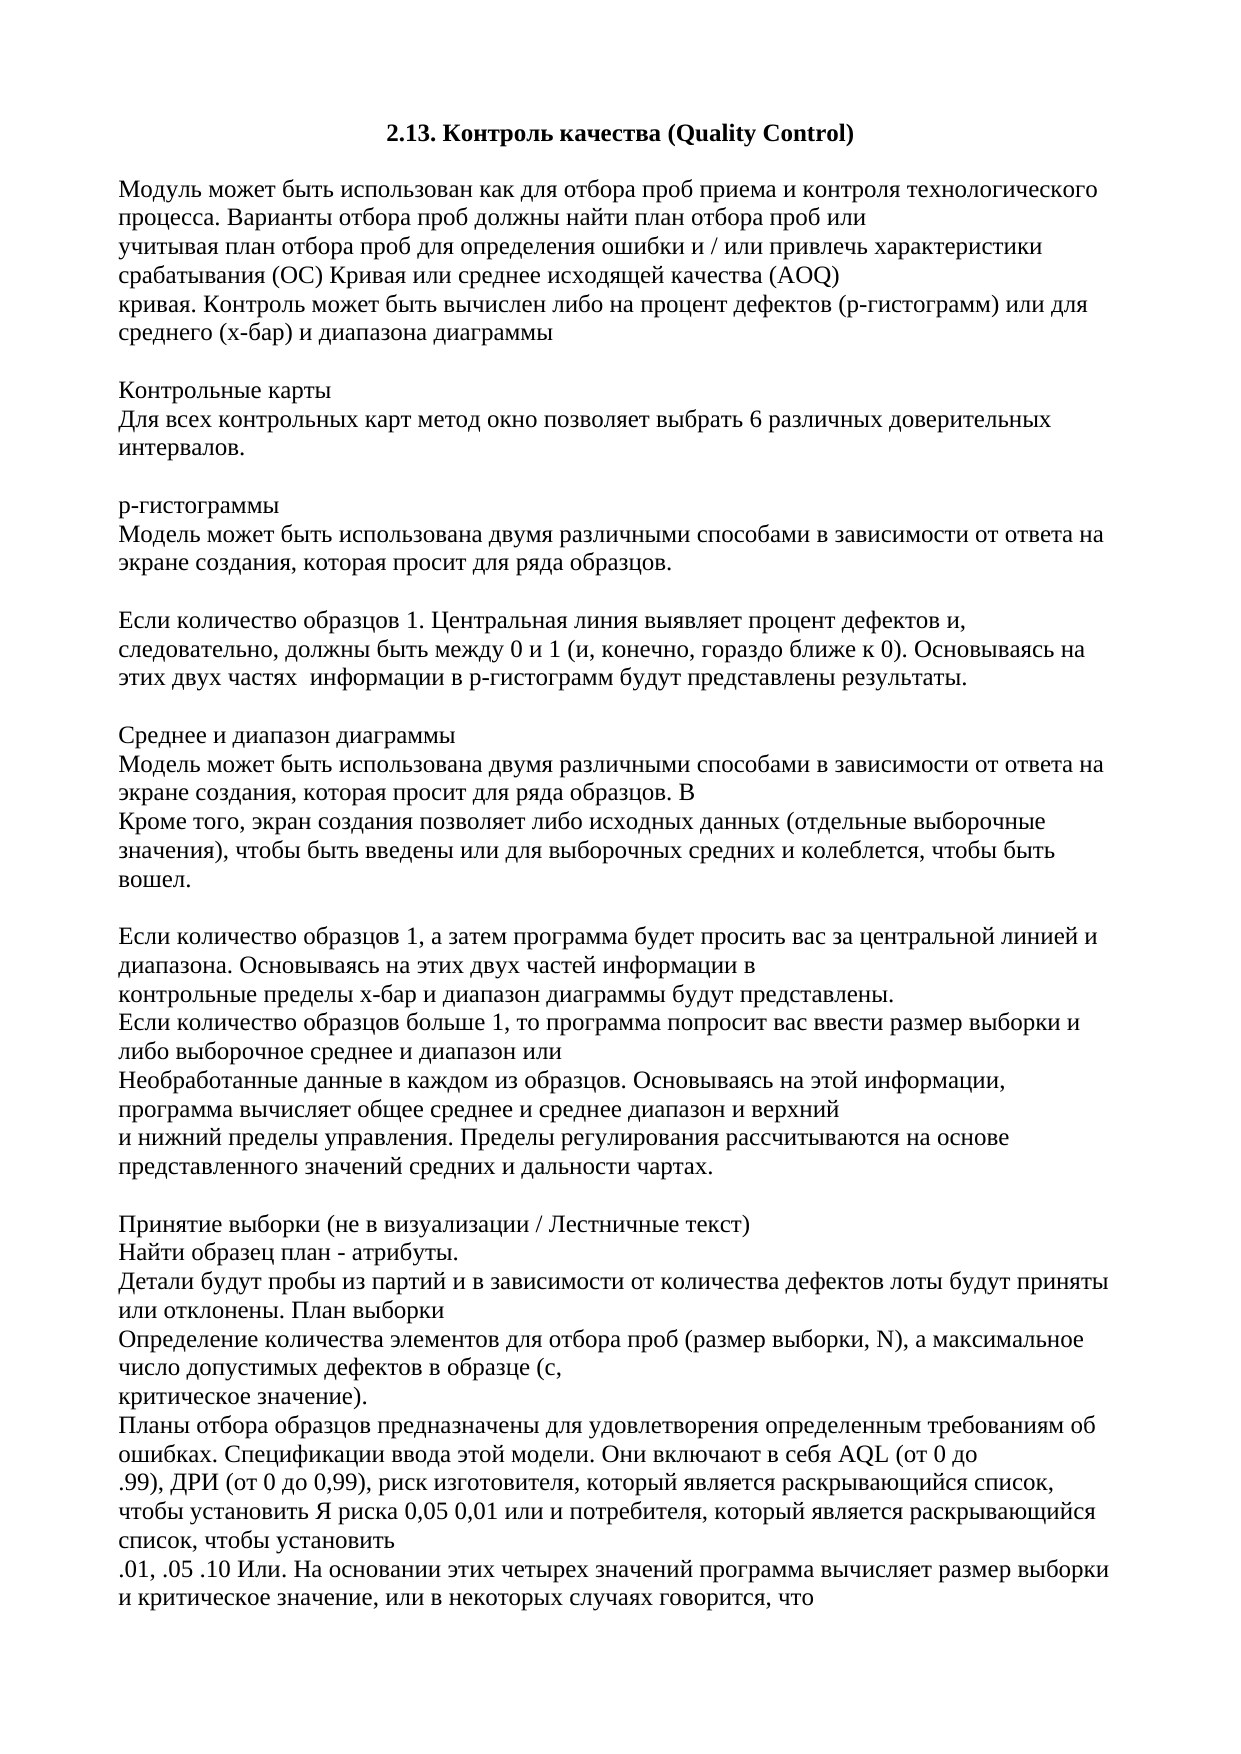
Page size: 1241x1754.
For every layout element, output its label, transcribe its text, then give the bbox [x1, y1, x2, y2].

text 2.13. Контроль качества (Quality Control) [118, 118, 1122, 147]
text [118, 346, 1122, 1611]
text Модуль может быть использован как для отбора проб приема и контроля технологического процесса. Варианты отбора проб должны найти план отбора проб или учитывая план отбора проб для определения ошибки и / или привлечь характеристики срабатывания (OC) Кривая или среднее исходящей качества (AOQ) кривая. Контроль может быть вычислен либо на процент дефектов (р-гистограмм) или для среднего (х-бар) и диапазона диаграммы [118, 174, 1122, 346]
